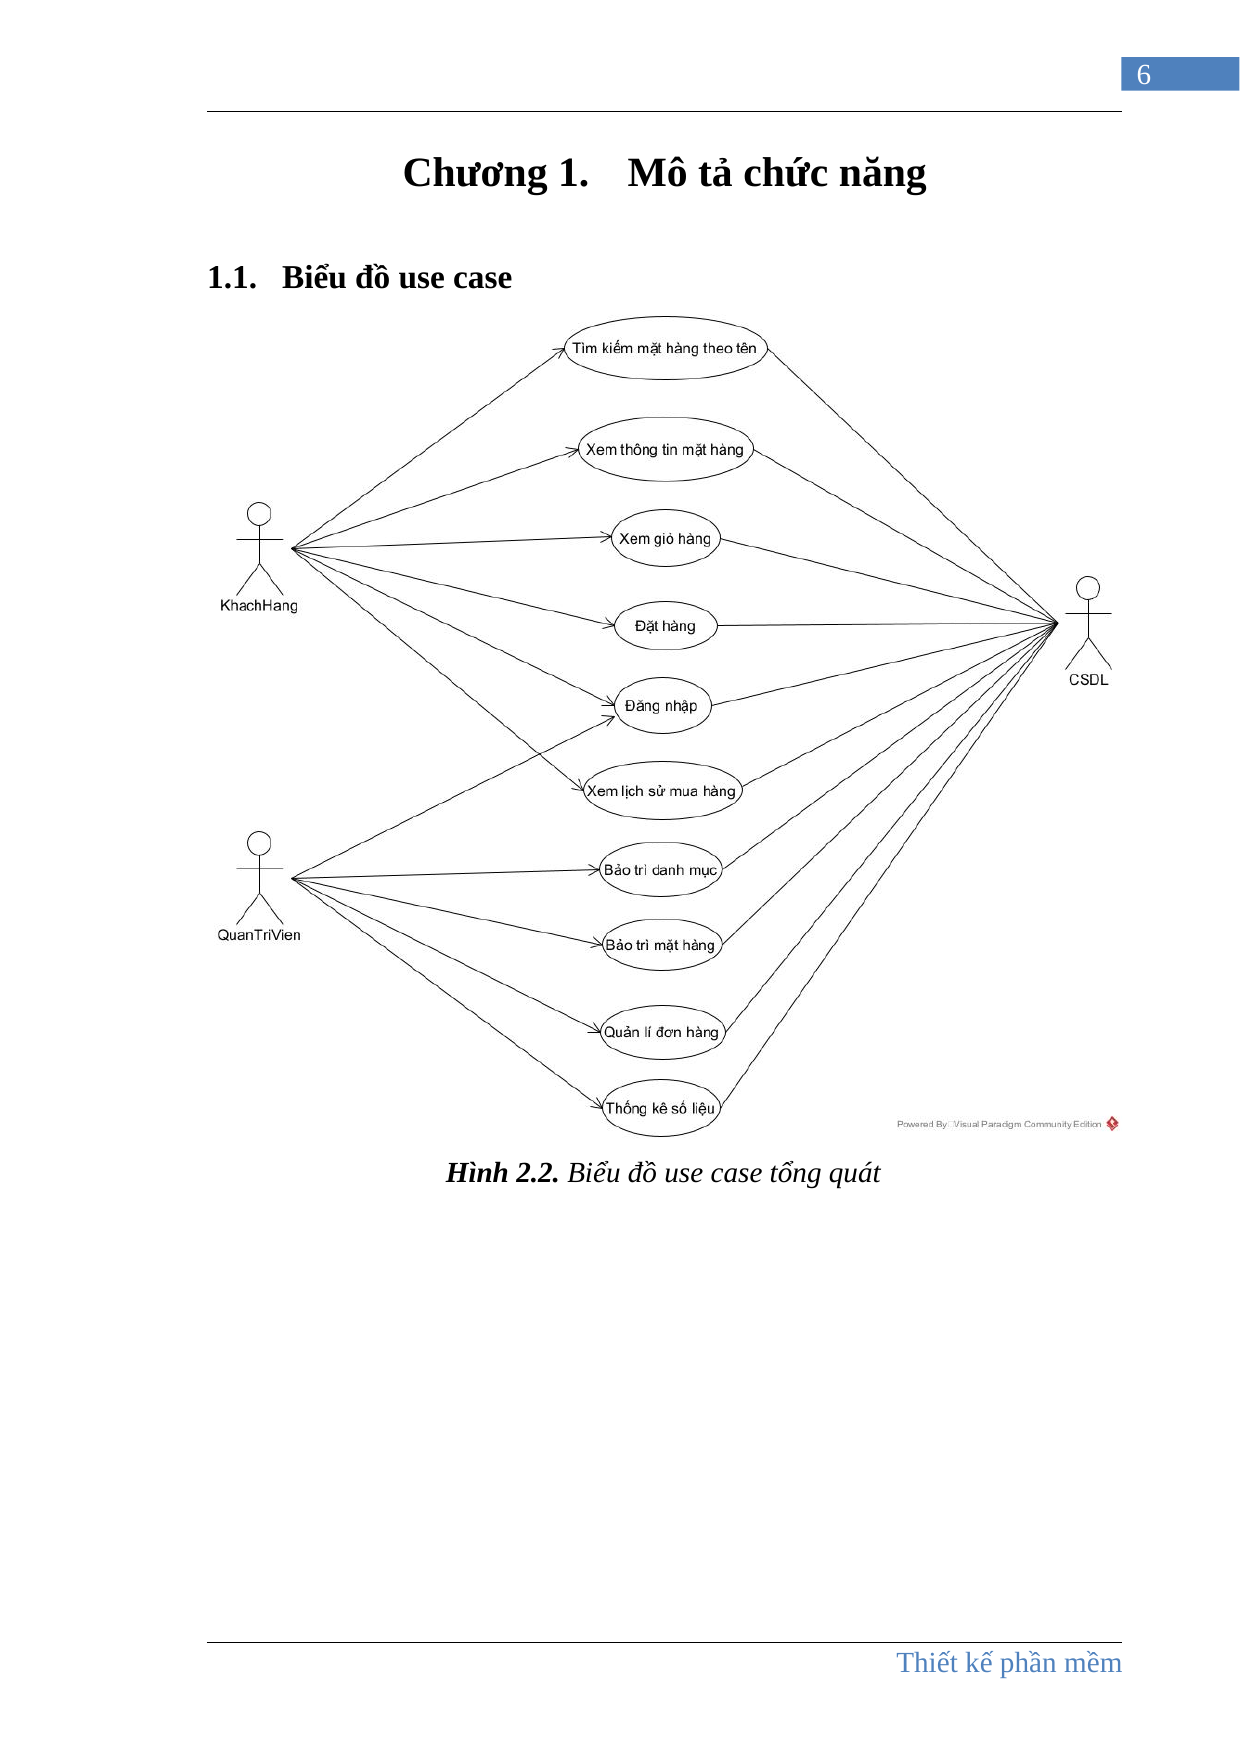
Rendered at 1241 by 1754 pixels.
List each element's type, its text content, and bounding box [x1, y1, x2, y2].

picture [206, 314, 1123, 1139]
subtitle Mô tả chức năng [207, 148, 1122, 196]
subtitle Biểu đồ use case [207, 257, 1122, 295]
